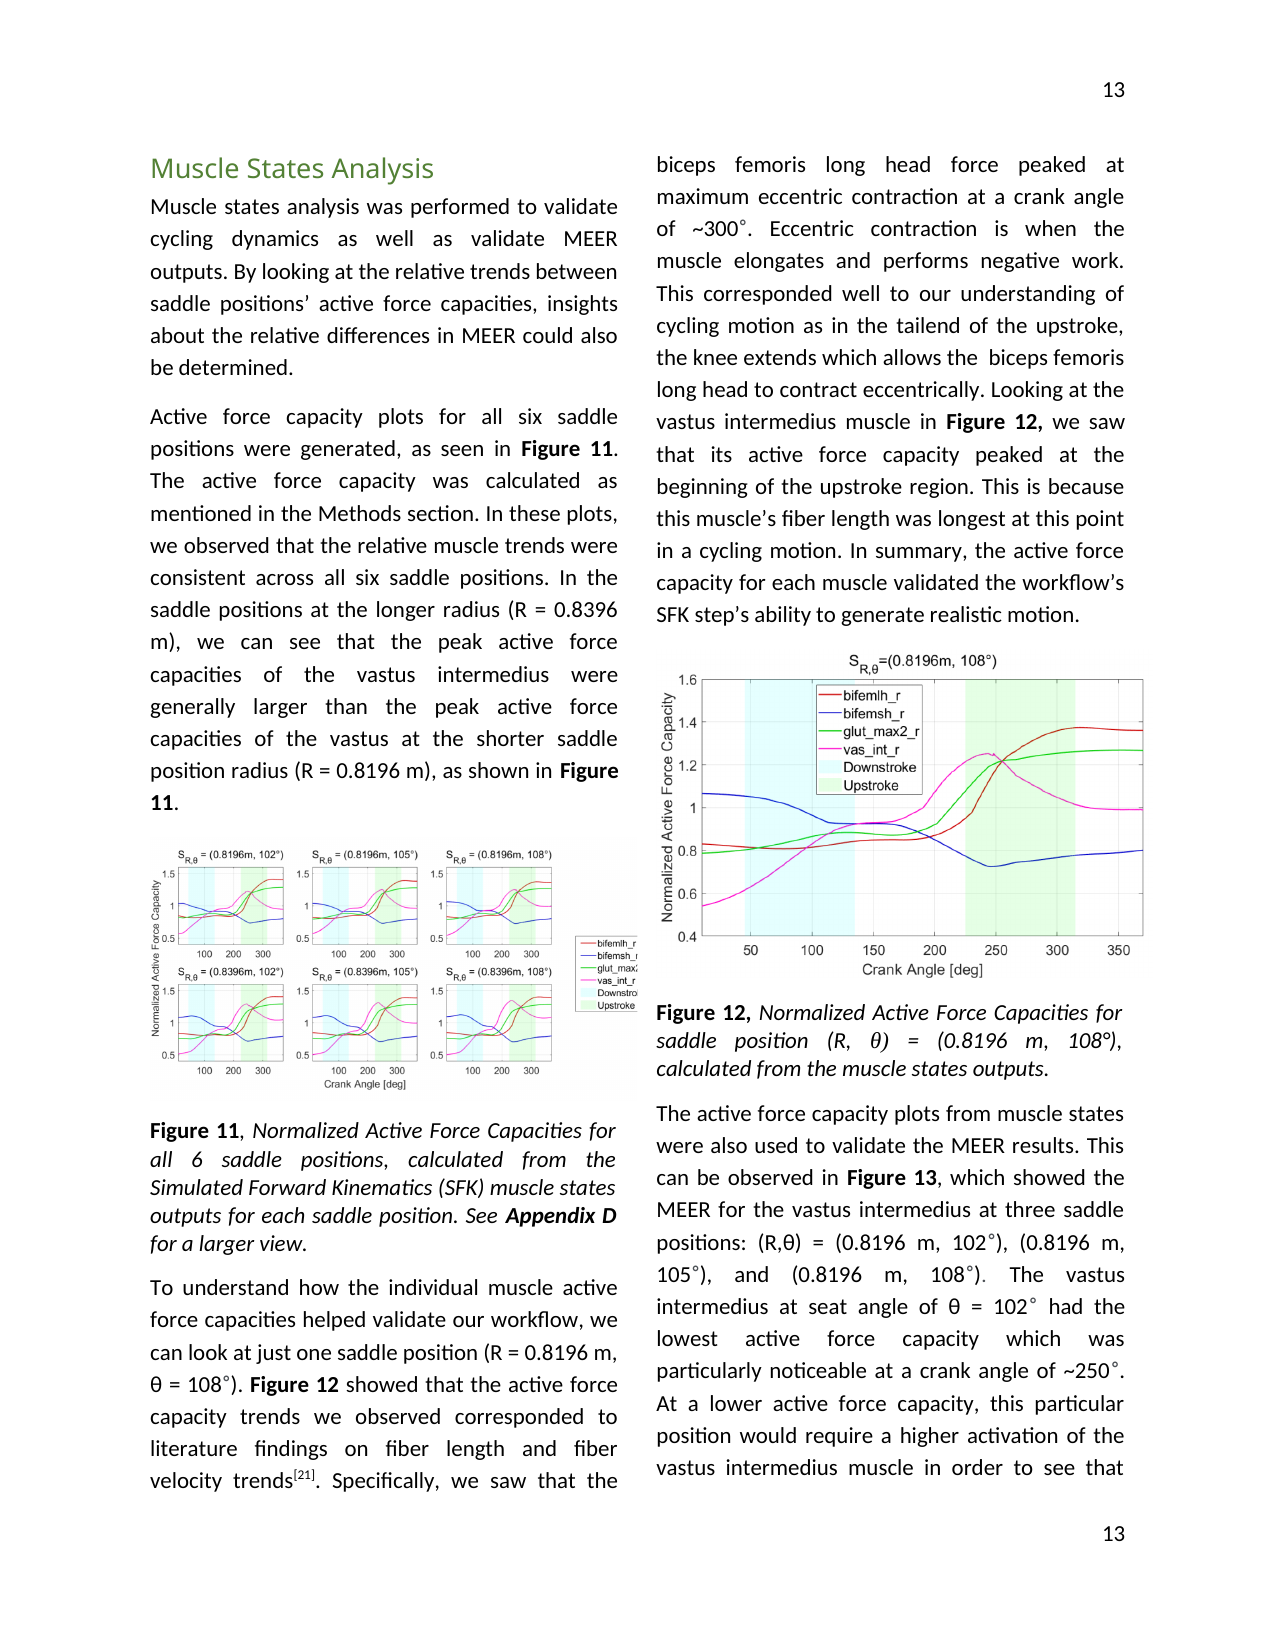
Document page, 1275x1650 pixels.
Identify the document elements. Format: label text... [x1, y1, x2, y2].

text Figure 12, Normalized Active Force Capacities for saddle position (R, θ) = (0.8196 m, 108°), calculated from the muscle states outputs. [656, 998, 1125, 1082]
subtitle Muscle States Analysis [150, 150, 619, 187]
text To understand how the individual muscle active force capacities helped validate our workflow, we can look at just one saddle position (R = 0.8196 m, θ = 108°). Figure 12 showed that the active force capacity trends we observed corresponded to literature findings on fiber length and fiber velocity trends[21]. Specifically, we saw that the biceps femoris long head force peaked at maximum eccentric contraction at a crank angle of ~300°. Eccentric contraction is when the muscle elongates and performs negative work. This corresponded well to our understanding of cycling motion as in the tailend of the upstroke, the knee extends which allows the biceps femoris long head to contract eccentrically. Looking at the vastus intermedius muscle in Figure 12, we saw that its active force capacity peaked at the beginning of the upstroke region. This is because this muscle’s fiber length was longest at this point in a cycling motion. In summary, the active force capacity for each muscle validated the workflow’s SFK step’s ability to generate realistic motion. [656, 150, 1125, 629]
text Muscle states analysis was performed to validate cycling dynamics as well as validate MEER outputs. By looking at the relative trends between saddle positions’ active force capacities, insights about the relative differences in MEER could also be determined. [150, 192, 619, 381]
text Active force capacity plots for all six saddle positions were generated, as seen in Figure 11. The active force capacity was calculated as mentioned in the Methods section. In these plots, we observed that the relative muscle trends were consistent across all six saddle positions. In the saddle positions at the longer radius (R = 0.8396 m), we can see that the peak active force capacities of the vastus intermedius were generally larger than the peak active force capacities of the vastus at the shorter saddle position radius (R = 0.8196 m), as shown in Figure 11. [150, 402, 619, 816]
text To understand how the individual muscle active force capacities helped validate our workflow, we can look at just one saddle position (R = 0.8196 m, θ = 108°). Figure 12 showed that the active force capacity trends we observed corresponded to literature findings on fiber length and fiber velocity trends[21]. Specifically, we saw that the biceps femoris long head force peaked at maximum eccentric contraction at a crank angle of ~300°. Eccentric contraction is when the muscle elongates and performs negative work. This corresponded well to our understanding of cycling motion as in the tailend of the upstroke, the knee extends which allows the biceps femoris long head to contract eccentrically. Looking at the vastus intermedius muscle in Figure 12, we saw that its active force capacity peaked at the beginning of the upstroke region. This is because this muscle’s fiber length was longest at this point in a cycling motion. In summary, the active force capacity for each muscle validated the workflow’s SFK step’s ability to generate realistic motion. [150, 1273, 619, 1494]
picture [150, 837, 638, 1101]
text Figure 11, Normalized Active Force Capacities for all 6 saddle positions, calculated from the Simulated Forward Kinematics (SFK) muscle states outputs for each saddle position. See Appendix D for a larger view. [150, 1117, 619, 1257]
picture [656, 649, 1153, 978]
